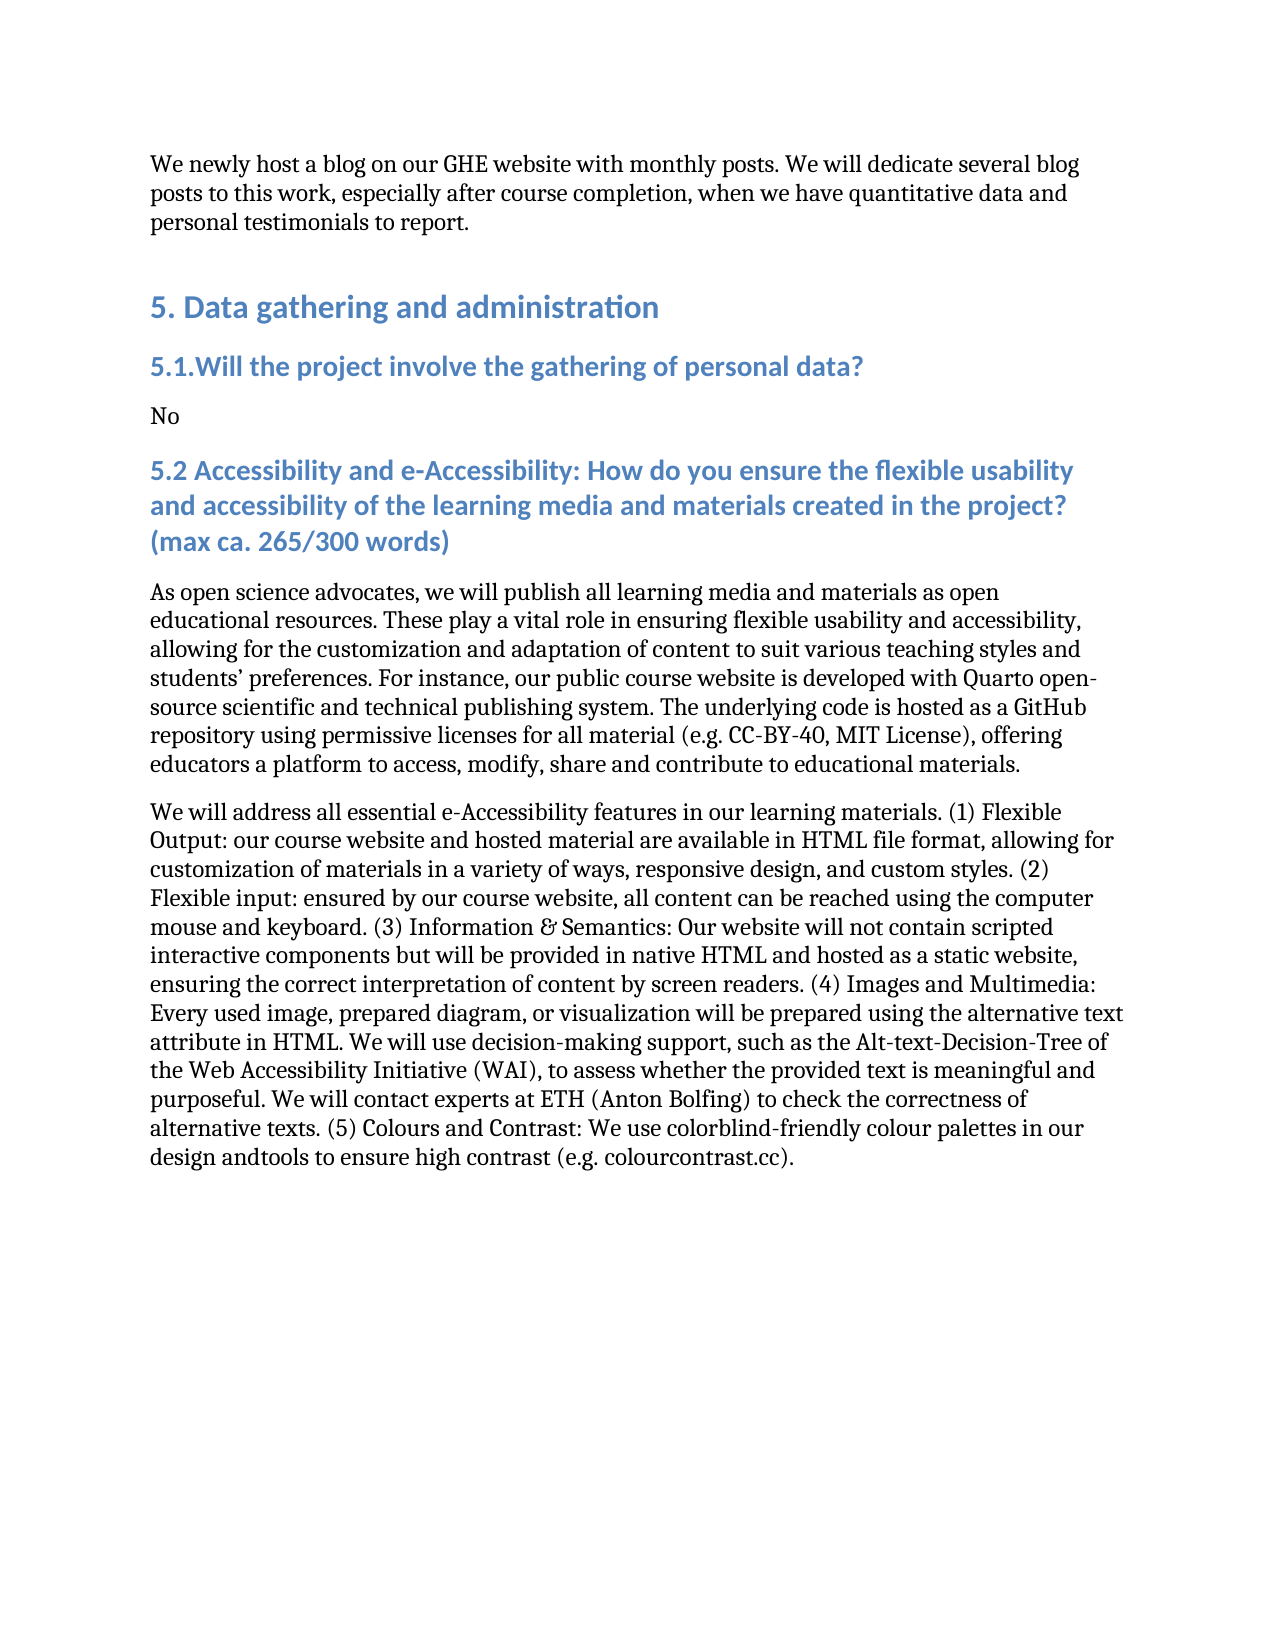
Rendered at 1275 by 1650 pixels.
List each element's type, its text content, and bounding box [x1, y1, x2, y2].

text No [150, 402, 1125, 431]
subtitle 5. Data gathering and administration [150, 286, 1125, 327]
subtitle 5.2 Accessibility and e-Accessibility: How do you ensure the flexible usability and accessibility of the learning media and materials created in the project? (max ca. 265/300 words) [150, 452, 1125, 559]
text As open science advocates, we will publish all learning media and materials as open educational resources. These play a vital role in ensuring flexible usability and accessibility, allowing for the customization and adaptation of content to suit various teaching styles and students’ preferences. For instance, our public course website is developed with Quarto open-source scientific and technical publishing system. The underlying code is hosted as a GitHub repository using permissive licenses for all material (e.g. CC-BY-40, MIT License), offering educators a platform to access, modify, share and contribute to educational materials. [150, 577, 1125, 779]
text We will address all essential e-Accessibility features in our learning materials. (1) Flexible Output: our course website and hosted material are available in HTML file format, allowing for customization of materials in a variety of ways, responsive design, and custom styles. (2) Flexible input: ensured by our course website, all content can be reached using the computer mouse and keyboard. (3) Information & Semantics: Our website will not contain scripted interactive components but will be provided in native HTML and hosted as a static website, ensuring the correct interpretation of content by screen readers. (4) Images and Multimedia: Every used image, prepared diagram, or visualization will be prepared using the alternative text attribute in HTML. We will use decision-making support, such as the Alt-text-Decision-Tree of the Web Accessibility Initiative (WAI), to assess whether the provided text is meaningful and purposeful. We will contact experts at ETH (Anton Bolfing) to check the correctness of alternative texts. (5) Colours and Contrast: We use colorblind-friendly colour palettes in our design andtools to ensure high contrast (e.g. colourcontrast.cc). [150, 797, 1125, 1171]
text We newly host a blog on our GHE website with monthly posts. We will dedicate several blog posts to this work, especially after course completion, when we have quantitative data and personal testimonials to report. [150, 150, 1125, 236]
subtitle 5.1.Will the project involve the gathering of personal data? [150, 348, 1125, 383]
